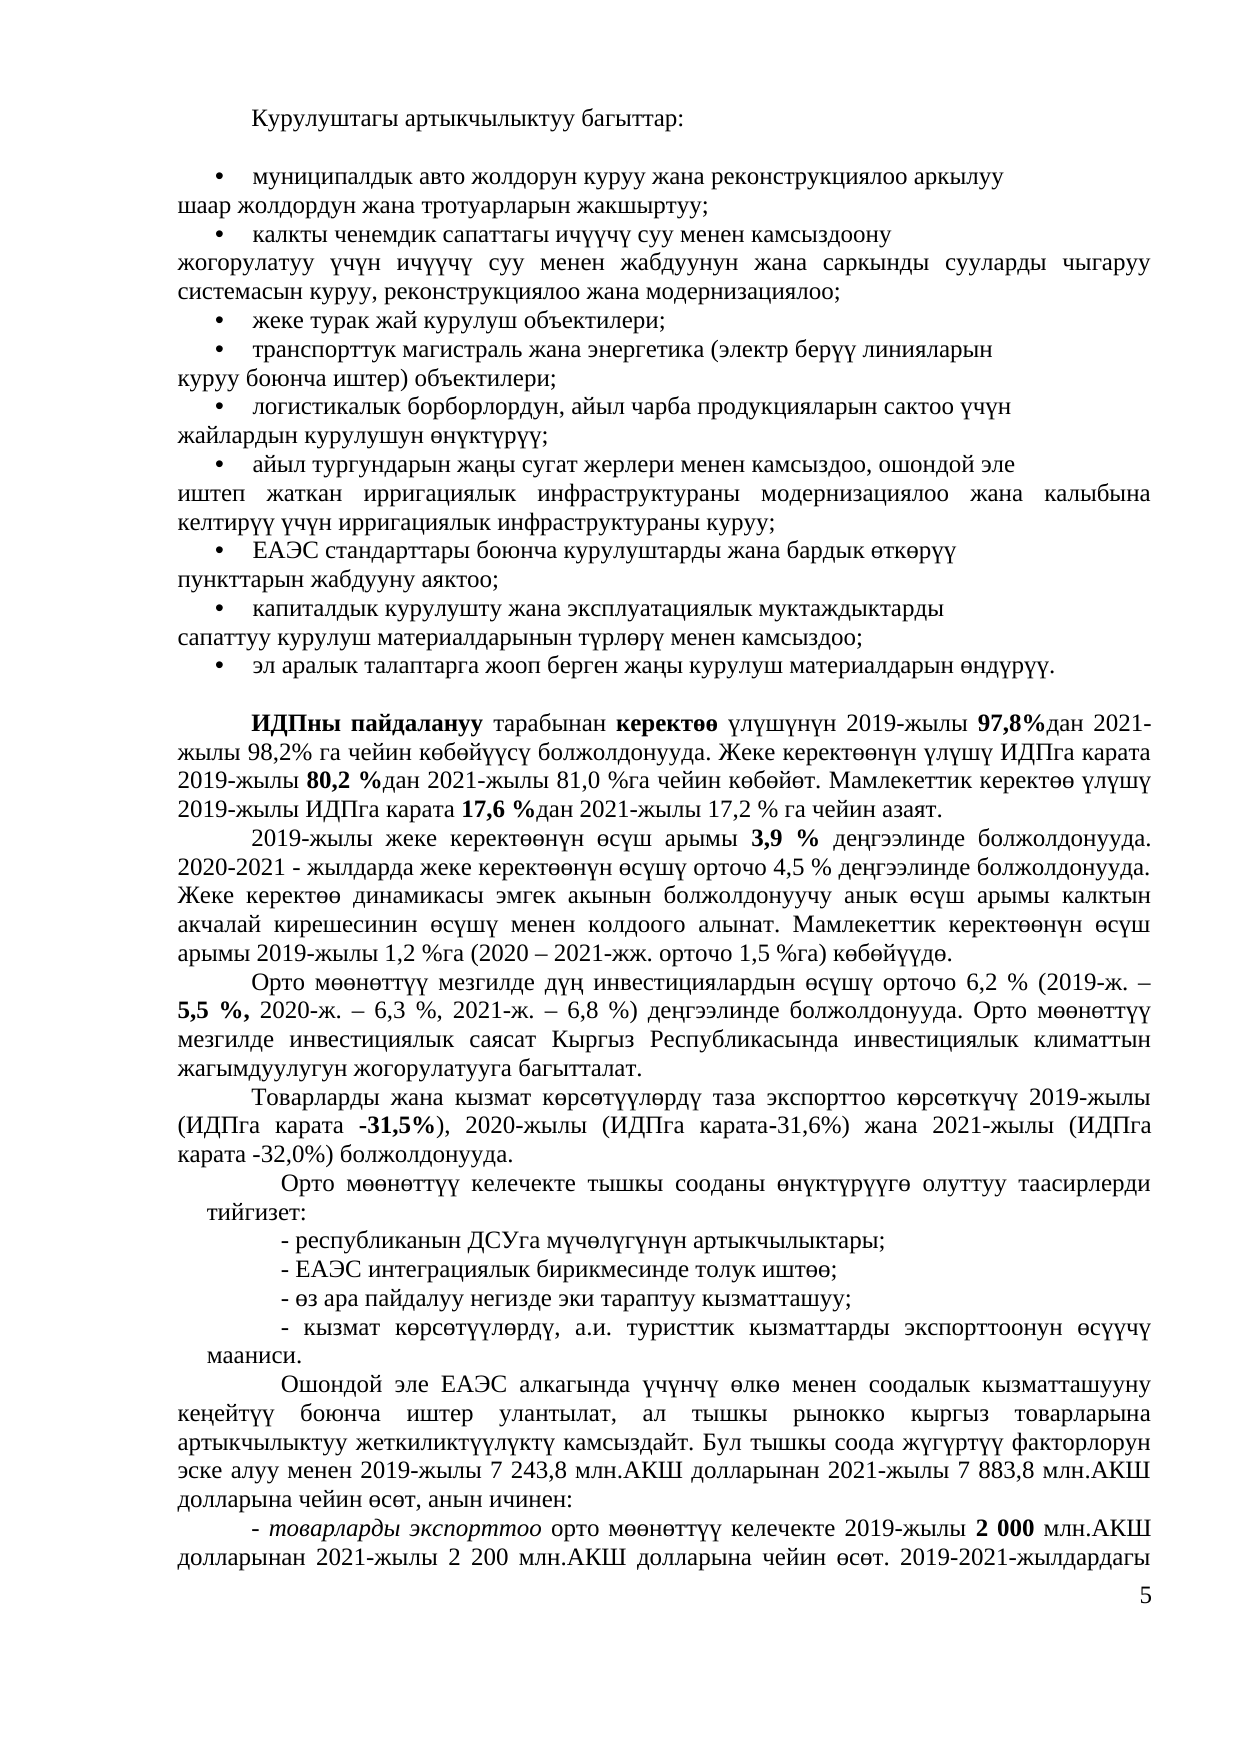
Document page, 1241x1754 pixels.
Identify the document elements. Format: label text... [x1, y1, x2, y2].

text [177, 1513, 1152, 1571]
list эл аралык талаптарга жооп берген жаңы курулуш материалдарын өндүрүү. [215, 651, 1152, 679]
list муниципалдык авто жолдорун куруу жана реконструкциялоо аркылуу [215, 161, 1152, 190]
text пункттарын жабдууну аяктоо; [177, 564, 1152, 593]
text жайлардын курулушун өнүктүрүү; [177, 420, 1152, 449]
text Орто мөөнөттүү мезгилде дүң инвестициялардын өсүшү орточо 6,2 % (2019-ж. – 5,5 %, 2020-ж. – 6,3 %, 2021-ж. – 6,8 %) деңгээлинде болжолдонууда. Орто мөөнөттүү мезгилде инвестициялык саясат Кыргыз Республикасында инвестициялык климаттын жагымдуулугун жогорулатууга багытталат. [177, 967, 1152, 1082]
list логистикалык борборлордун, айыл чарба продукцияларын сактоо үчүн [215, 391, 1152, 420]
list капиталдык курулушту жана эксплуатациялык муктаждыктарды [215, 593, 1152, 622]
text Товарларды жана кызмат көрсөтүүлөрдү таза экспорттоо көрсөткүчү 2019-жылы (ИДПга карата -31,5%), 2020-жылы (ИДПга карата-31,6%) жана 2021-жылы (ИДПга карата -32,0%) болжолдонууда. [177, 1082, 1152, 1168]
text - ЕАЭС интеграциялык бирикмесинде толук иштөө; [207, 1254, 1152, 1283]
text - өз ара пайдалуу негизде эки тараптуу кызматташуу; [207, 1283, 1152, 1312]
list транспорттук магистраль жана энергетика (электр берүү линияларын [215, 334, 1152, 363]
text жогорулатуу үчүн ичүүчү суу менен жабдуунун жана саркынды сууларды чыгаруу системасын куруу, реконструкциялоо жана модернизациялоо; [177, 247, 1152, 305]
text Ошондой эле ЕАЭС алкагында үчүнчү өлкө менен соодалык кызматташууну кеңейтүү боюнча иштер улантылат, ал тышкы рынокко кыргыз товарларына артыкчылыктуу жеткиликтүүлүктү камсыздайт. Бул тышкы соода жүгүртүү факторлорун эске алуу менен 2019-жылы 7 243,8 млн.АКШ долларынан 2021-жылы 7 883,8 млн.АКШ долларына чейин өсөт, анын ичинен: [177, 1369, 1152, 1513]
text 2019-жылы жеке керектөөнүн өсүш арымы 3,9 % деңгээлинде болжолдонууда. 2020-2021 - жылдарда жеке керектөөнүн өсүшү орточо 4,5 % деңгээлинде болжолдонууда. Жеке керектөө динамикасы эмгек акынын болжолдонуучу анык өсүш арымы калктын акчалай кирешесинин өсүшү менен колдоого алынат. Мамлекеттик керектөөнүн өсүш арымы 2019-жылы 1,2 %га (2020 – 2021-жж. орточо 1,5 %га) көбөйүүдө. [177, 823, 1152, 967]
list калкты ченемдик сапаттагы ичүүчү суу менен камсыздоону [215, 218, 1152, 247]
text Курулуштагы артыкчылыктуу багыттар: [177, 103, 1152, 132]
text ИДПны пайдалануу тарабынан керектөө үлүшүнүн 2019-жылы 97,8%дан 2021-жылы 98,2% га чейин көбөйүүсү болжолдонууда. Жеке керектөөнүн үлүшү ИДПга карата 2019-жылы 80,2 %дан 2021-жылы 81,0 %га чейин көбөйөт. Мамлекеттик керектөө үлүшү 2019-жылы ИДПга карата 17,6 %дан 2021-жылы 17,2 % га чейин азаят. [177, 708, 1152, 823]
text куруу боюнча иштер) объектилери; [177, 363, 1152, 391]
list айыл тургундарын жаңы сугат жерлери менен камсыздоо, ошондой эле [215, 449, 1152, 478]
text - кызмат көрсөтүүлөрдү, а.и. туристтик кызматтарды экспорттоонун өсүүчү мааниси. [207, 1312, 1152, 1369]
text - республиканын ДСУга мүчөлүгүнүн артыкчылыктары; [207, 1226, 1152, 1254]
text сапаттуу курулуш материалдарынын түрлөрү менен камсыздоо; [177, 622, 1152, 651]
text Орто мөөнөттүү келечекте тышкы сооданы өнүктүрүүгө олуттуу таасирлерди тийгизет: [207, 1168, 1152, 1226]
list ЕАЭС стандарттары боюнча курулуштарды жана бардык өткөрүү [215, 535, 1152, 564]
text иштеп жаткан ирригациялык инфраструктураны модернизациялоо жана калыбына келтирүү үчүн ирригациялык инфраструктураны куруу; [177, 478, 1152, 535]
text шаар жолдордун жана тротуарларын жакшыртуу; [177, 190, 1152, 218]
list жеке турак жай курулуш объектилери; [215, 305, 1152, 334]
